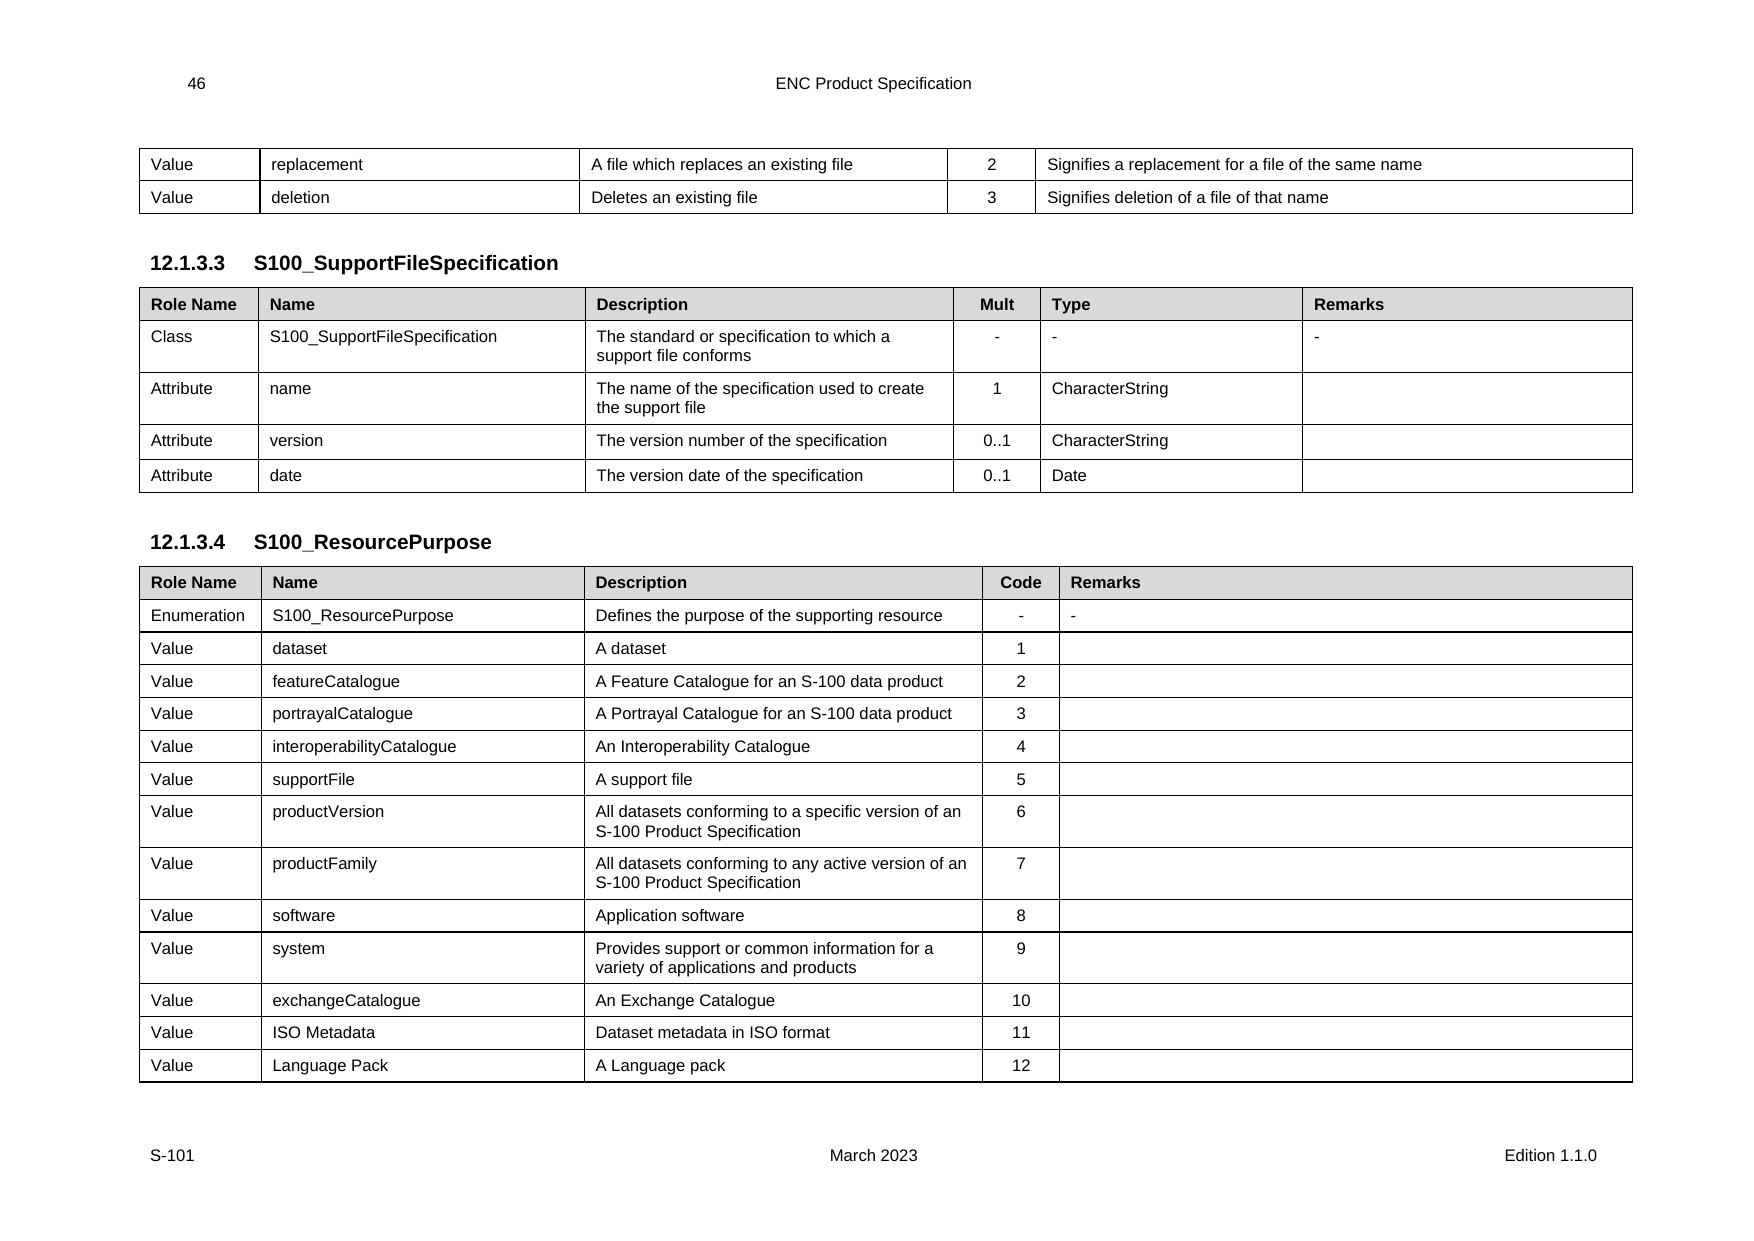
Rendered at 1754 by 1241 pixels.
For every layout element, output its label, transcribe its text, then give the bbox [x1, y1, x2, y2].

table_cell [1303, 425, 1632, 459]
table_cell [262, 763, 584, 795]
table_cell - [954, 321, 1040, 372]
table_cell Signifies deletion of a file of that name [1036, 181, 1632, 213]
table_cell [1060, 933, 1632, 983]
table_header Remarks [1060, 567, 1632, 599]
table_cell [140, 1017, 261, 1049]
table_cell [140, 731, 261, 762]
table_cell 3 [948, 181, 1035, 213]
table_cell - [1060, 600, 1632, 631]
table_cell Enumeration [140, 600, 261, 631]
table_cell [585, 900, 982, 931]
table_cell Attribute [140, 373, 258, 423]
table_cell S100_ResourcePurpose [262, 600, 584, 631]
table_cell 2 [948, 149, 1035, 180]
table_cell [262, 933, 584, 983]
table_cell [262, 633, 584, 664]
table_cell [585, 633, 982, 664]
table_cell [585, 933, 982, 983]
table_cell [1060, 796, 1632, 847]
table_header Name [262, 567, 584, 599]
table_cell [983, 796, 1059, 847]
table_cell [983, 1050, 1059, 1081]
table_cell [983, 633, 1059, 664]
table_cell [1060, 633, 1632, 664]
table_cell The version number of the specification [586, 425, 953, 459]
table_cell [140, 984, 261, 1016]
table_cell version [259, 425, 585, 459]
table_header Remarks [1303, 288, 1632, 320]
table_cell - [1041, 321, 1302, 372]
table_cell CharacterString [1041, 425, 1302, 459]
table_cell [1303, 460, 1632, 492]
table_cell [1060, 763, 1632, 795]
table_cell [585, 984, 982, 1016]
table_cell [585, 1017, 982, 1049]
table_cell A file which replaces an existing file [580, 149, 947, 180]
table_cell name [259, 373, 585, 423]
table_cell date [259, 460, 585, 492]
table_cell 1 [954, 373, 1040, 423]
table_cell 0..1 [954, 460, 1040, 492]
subtitle S100_ResourcePurpose [150, 529, 1604, 553]
table_header Type [1041, 288, 1302, 320]
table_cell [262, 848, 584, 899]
table_cell CharacterString [1041, 373, 1302, 423]
table_cell Attribute [140, 425, 258, 459]
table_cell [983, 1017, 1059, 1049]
table_cell [1303, 373, 1632, 423]
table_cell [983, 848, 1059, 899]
table_header Role Name [140, 567, 261, 599]
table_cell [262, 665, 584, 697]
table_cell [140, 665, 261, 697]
table_cell S100_SupportFileSpecification [259, 321, 585, 372]
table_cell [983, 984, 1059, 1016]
table_cell Value [140, 181, 259, 213]
table_cell deletion [261, 181, 579, 213]
table_header Code [983, 567, 1059, 599]
table_cell - [1303, 321, 1632, 372]
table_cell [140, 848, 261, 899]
table_header Description [585, 567, 982, 599]
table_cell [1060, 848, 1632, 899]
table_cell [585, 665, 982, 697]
table_cell Attribute [140, 460, 258, 492]
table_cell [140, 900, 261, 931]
table_cell replacement [261, 149, 579, 180]
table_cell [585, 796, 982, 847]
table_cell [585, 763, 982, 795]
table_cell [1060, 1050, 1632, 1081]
table_cell Deletes an existing file [580, 181, 947, 213]
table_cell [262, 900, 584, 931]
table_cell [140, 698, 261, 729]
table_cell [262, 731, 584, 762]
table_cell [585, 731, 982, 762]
table_header Mult [954, 288, 1040, 320]
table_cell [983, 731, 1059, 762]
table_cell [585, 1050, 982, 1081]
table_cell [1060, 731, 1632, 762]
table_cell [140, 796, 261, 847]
table_header Description [586, 288, 953, 320]
table_header Role Name [140, 288, 258, 320]
table_cell Value [140, 149, 259, 180]
table_cell 0..1 [954, 425, 1040, 459]
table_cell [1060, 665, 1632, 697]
table_cell Defines the purpose of the supporting resource [585, 600, 982, 631]
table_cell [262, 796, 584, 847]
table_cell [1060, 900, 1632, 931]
table_cell Signifies a replacement for a file of the same name [1036, 149, 1632, 180]
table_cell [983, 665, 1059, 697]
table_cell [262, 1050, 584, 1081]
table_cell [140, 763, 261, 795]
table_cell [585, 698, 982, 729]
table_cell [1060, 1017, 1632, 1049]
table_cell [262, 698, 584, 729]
table_cell The standard or specification to which a support file conforms [586, 321, 953, 372]
table_cell Class [140, 321, 258, 372]
subtitle S100_SupportFileSpecification [150, 251, 1604, 274]
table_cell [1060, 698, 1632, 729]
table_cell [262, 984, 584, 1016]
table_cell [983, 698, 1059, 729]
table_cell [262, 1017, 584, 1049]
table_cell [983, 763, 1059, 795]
table_cell - [983, 600, 1059, 631]
table_header Name [259, 288, 585, 320]
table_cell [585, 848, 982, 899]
table_cell The version date of the specification [586, 460, 953, 492]
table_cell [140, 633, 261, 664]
table_cell The name of the specification used to create the support file [586, 373, 953, 423]
table_cell Date [1041, 460, 1302, 492]
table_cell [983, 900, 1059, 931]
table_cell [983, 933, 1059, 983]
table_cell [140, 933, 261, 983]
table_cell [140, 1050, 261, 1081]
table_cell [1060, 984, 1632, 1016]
